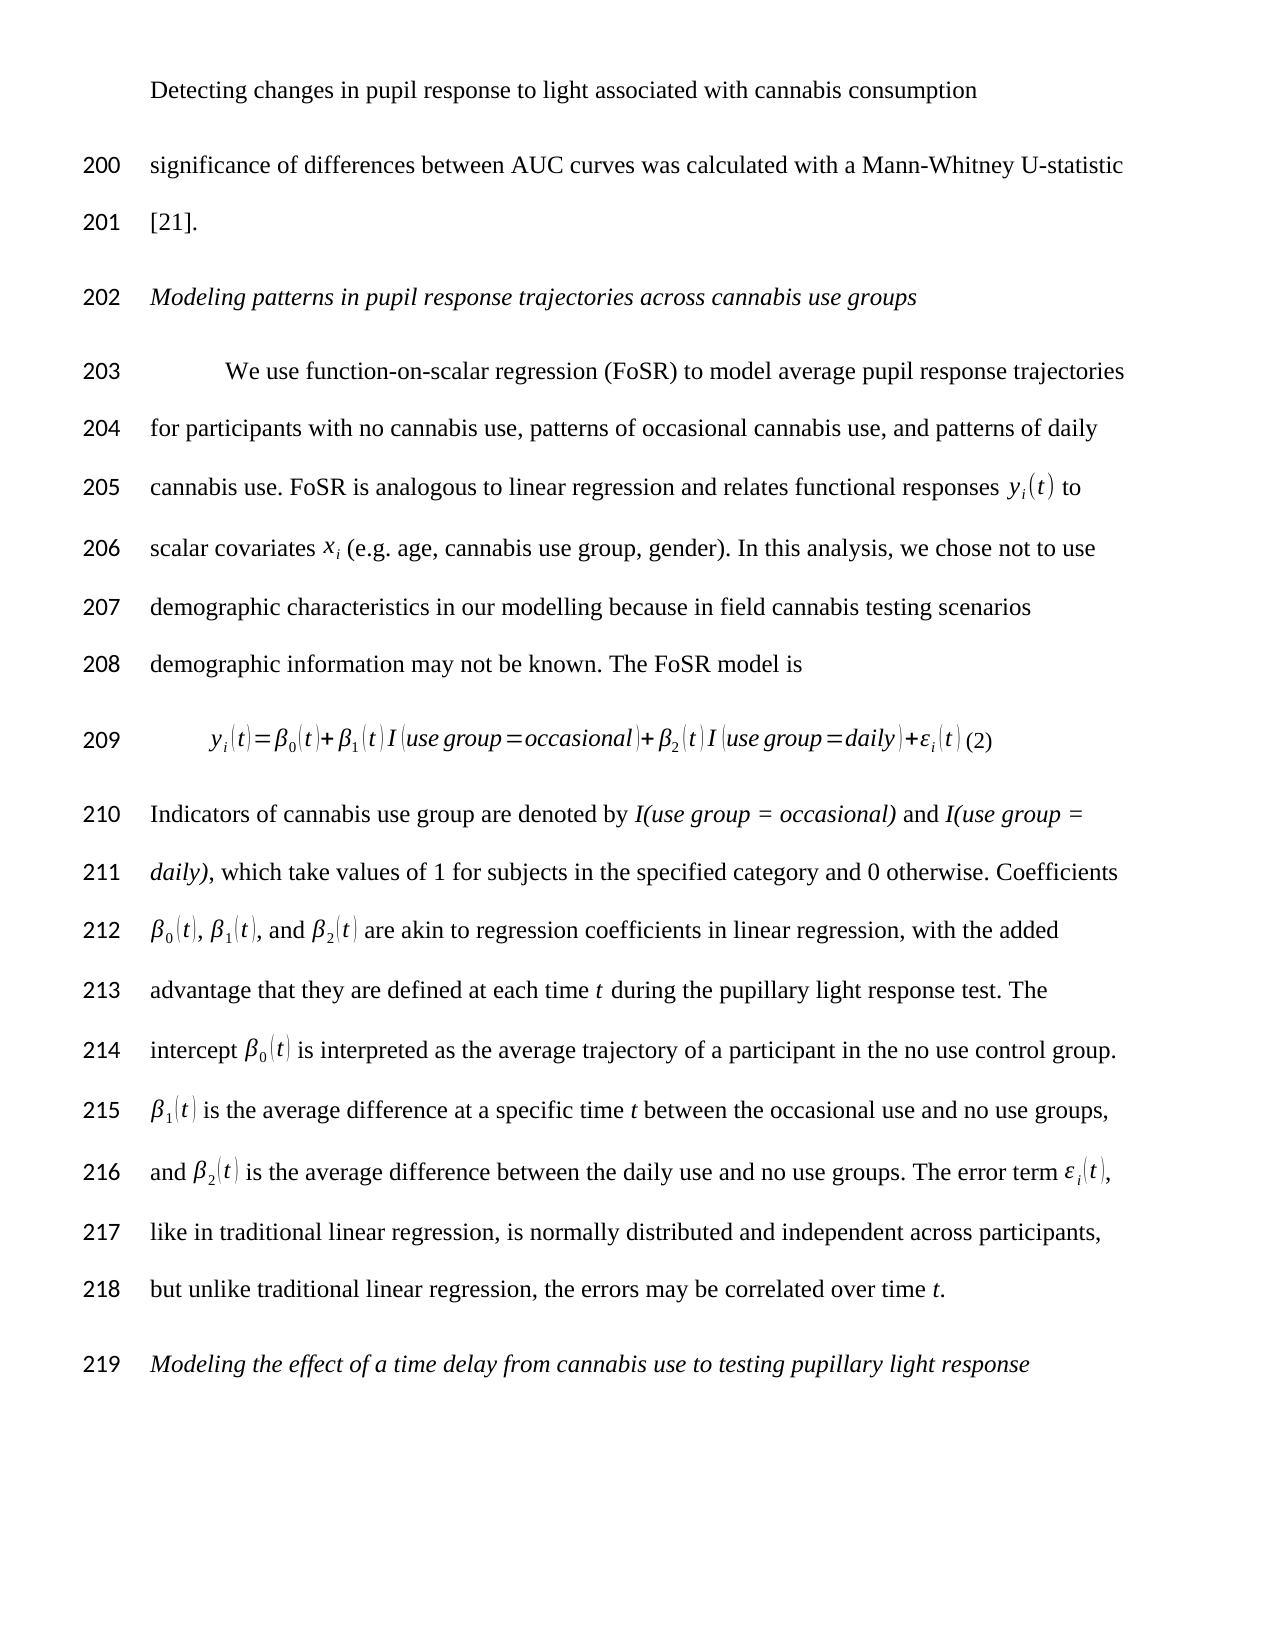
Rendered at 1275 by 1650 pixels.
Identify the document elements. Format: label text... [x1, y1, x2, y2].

text We use function-on-scalar regression (FoSR) to model average pupil response trajectories for participants with no cannabis use, patterns of occasional cannabis use, and patterns of daily cannabis use. FoSR is analogous to linear regression and relates functional responses to scalar covariates (e.g. age, cannabis use group, gender). In this analysis, we chose not to use demographic characteristics in our modelling because in field cannabis testing scenarios demographic information may not be known. The FoSR model is [150, 356, 1125, 678]
text (2) [150, 723, 1050, 756]
text Modeling patterns in pupil response trajectories across cannabis use groups [150, 282, 1125, 310]
text Modeling the effect of a time delay from cannabis use to testing pupillary light response [150, 1349, 1125, 1377]
text Indicators of cannabis use group are denoted by I(use group = occasional) and I(use group = daily), which take values of 1 for subjects in the specified category and 0 otherwise. Coefficients , , and are akin to regression coefficients in linear regression, with the added advantage that they are defined at each time during the pupillary light response test. The intercept is interpreted as the average trajectory of a participant in the no use control group. is the average difference at a specific time t between the occasional use and no use groups, and is the average difference between the daily use and no use groups. The error term , like in traditional linear regression, is normally distributed and independent across participants, but unlike traditional linear regression, the errors may be correlated over time t. [150, 799, 1125, 1303]
